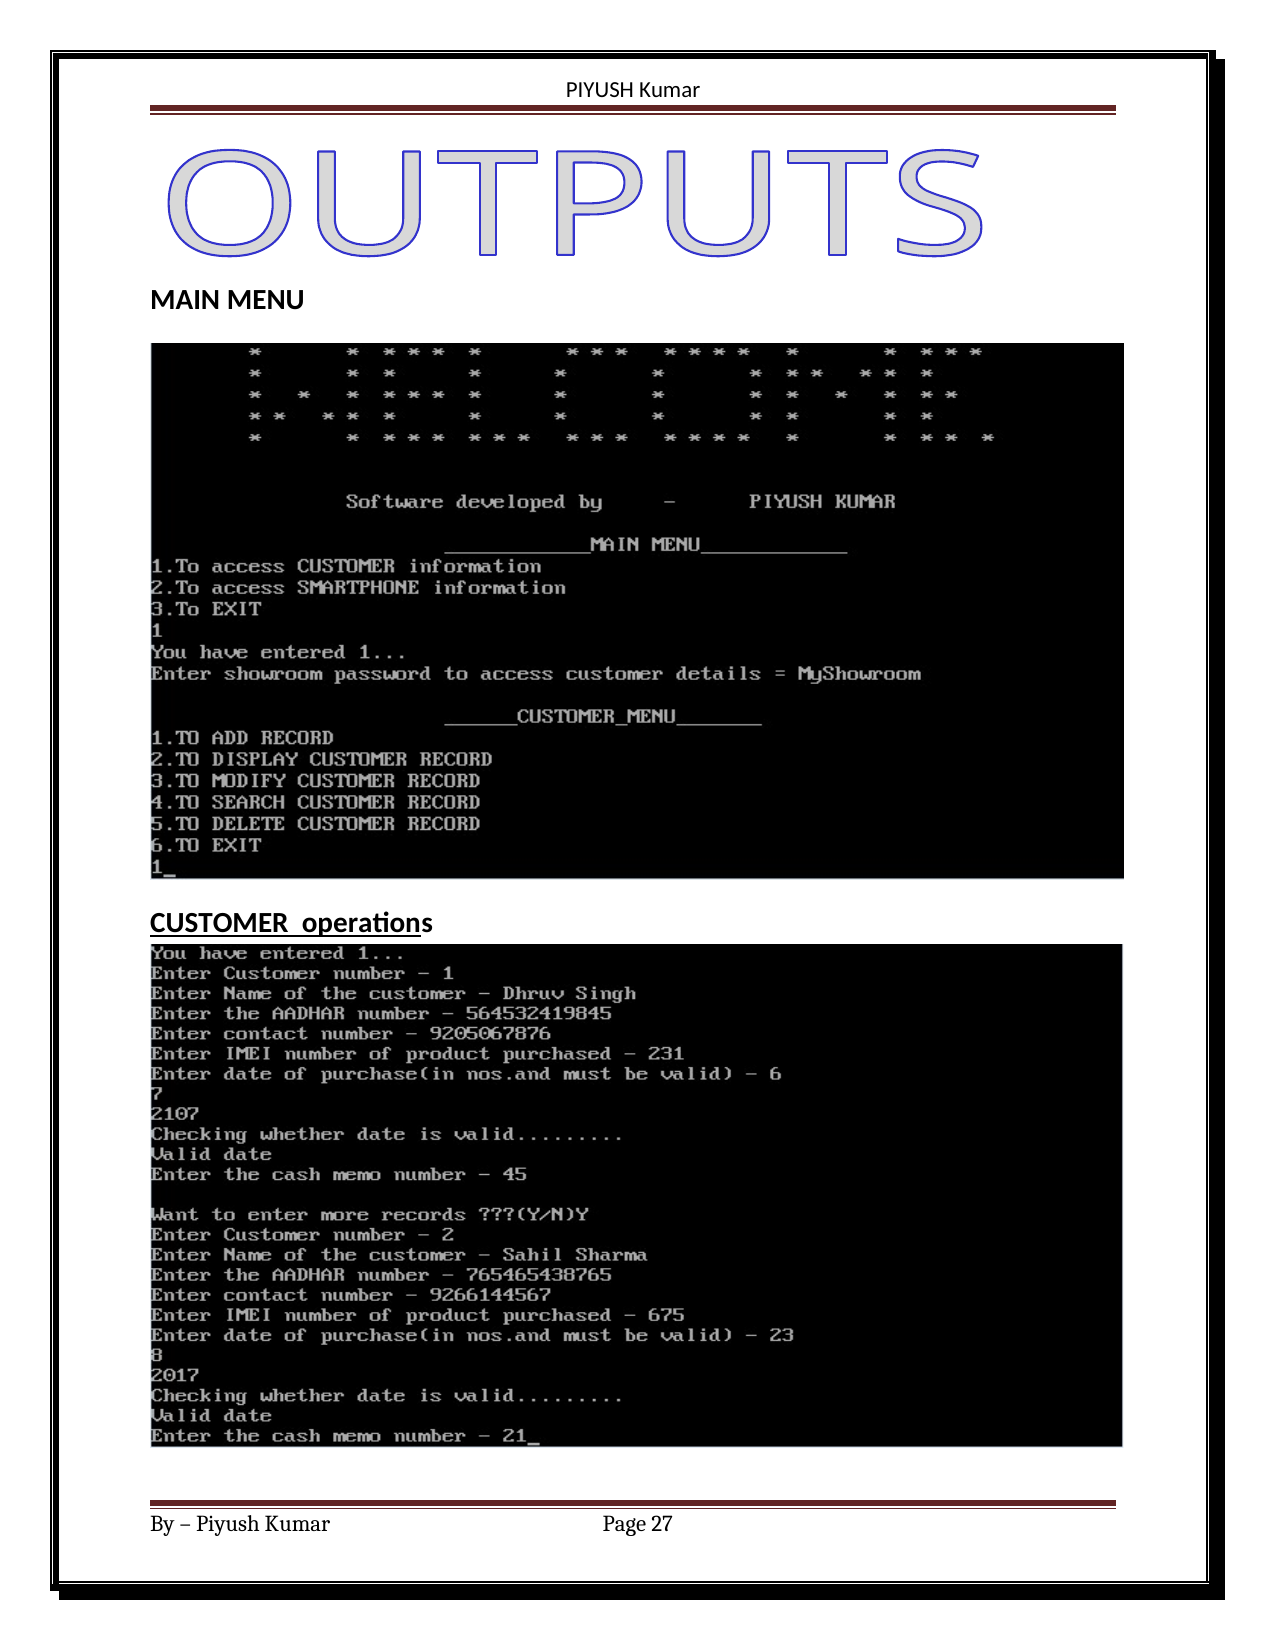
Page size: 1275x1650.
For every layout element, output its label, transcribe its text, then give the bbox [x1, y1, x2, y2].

picture [150, 944, 1124, 1448]
text CUSTOMER operations [150, 904, 1116, 944]
text MAIN MENU [150, 281, 1116, 317]
picture [150, 343, 1124, 880]
